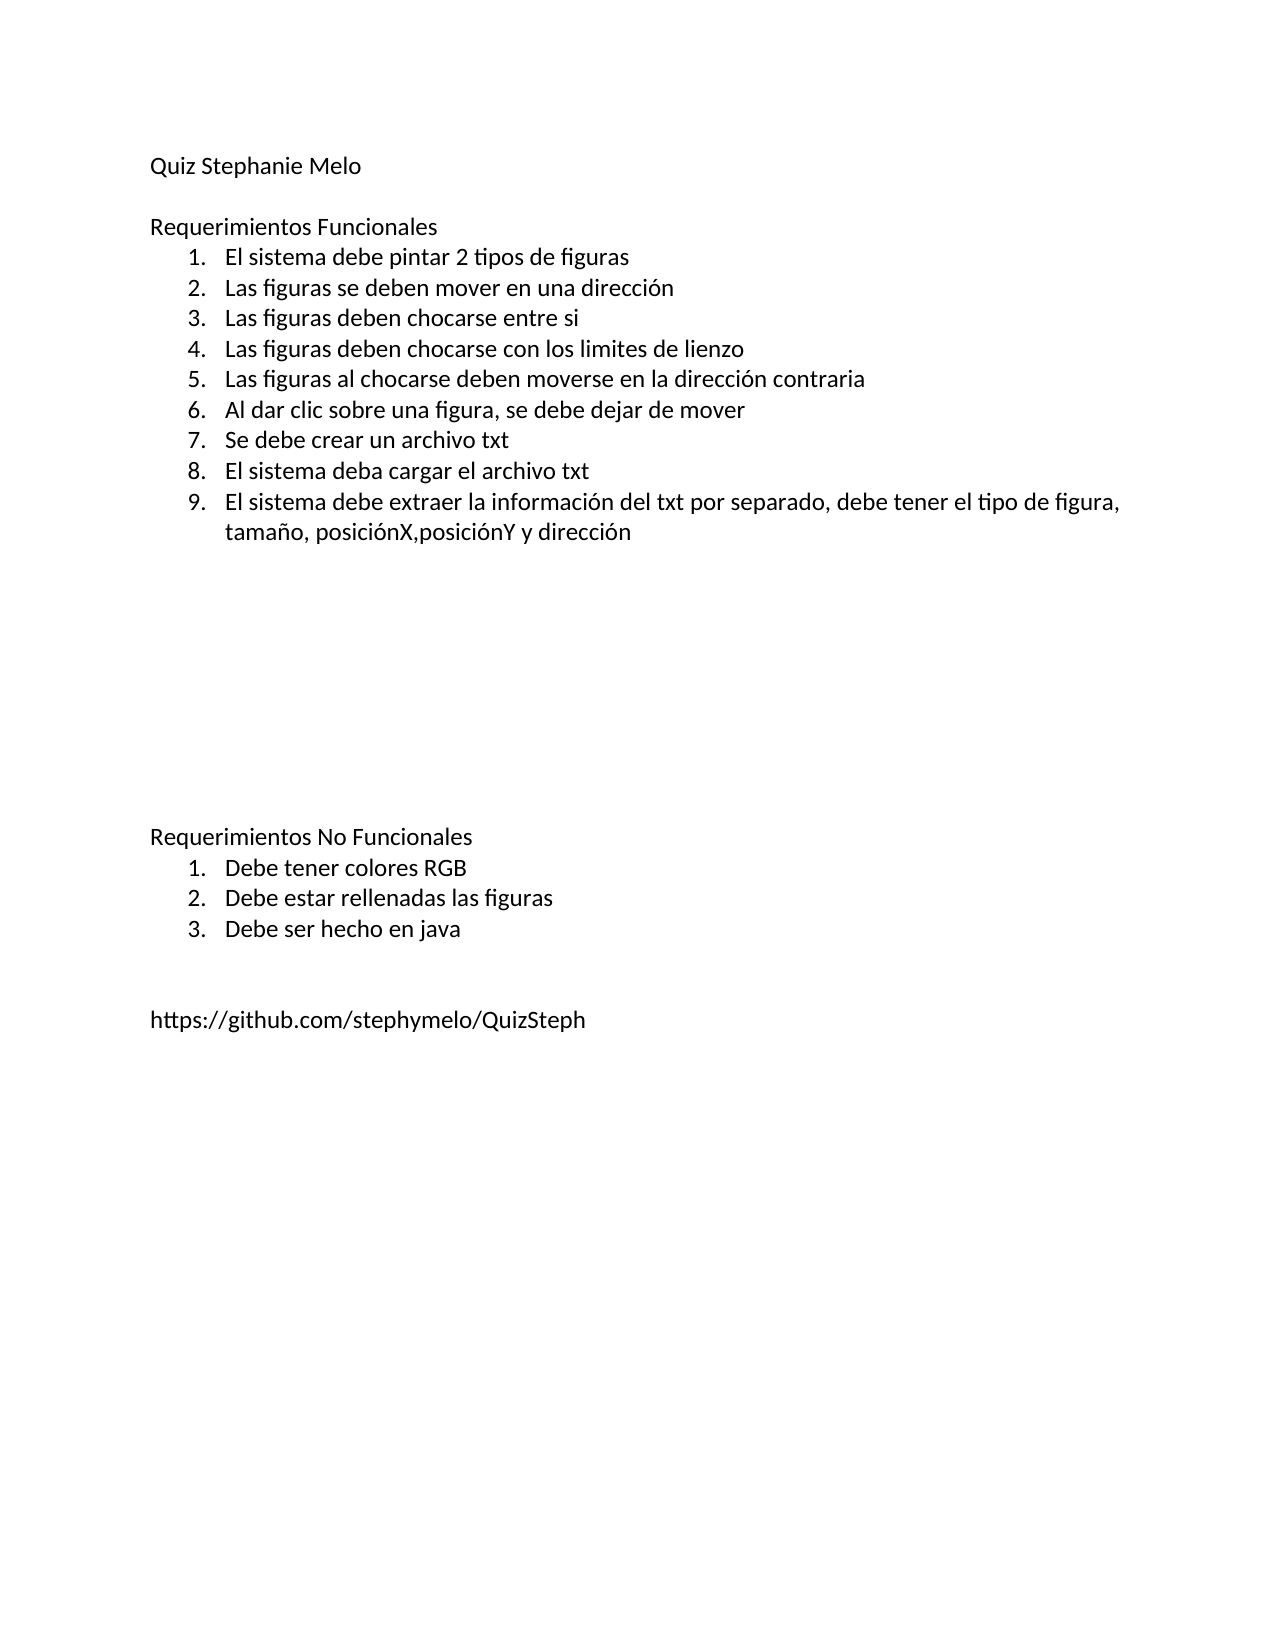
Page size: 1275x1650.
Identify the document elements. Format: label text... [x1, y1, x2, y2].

list El sistema deba cargar el archivo txt [187, 455, 1125, 486]
list El sistema debe extraer la información del txt por separado, debe tener el tipo de figura, tamaño, posiciónX,posiciónY y dirección [187, 486, 1125, 547]
list El sistema debe pintar 2 tipos de figuras [187, 242, 1125, 272]
text Requerimientos No Funcionales [150, 821, 1125, 852]
list Las figuras al chocarse deben moverse en la dirección contraria [187, 364, 1125, 394]
text Requerimientos Funcionales [150, 211, 1125, 242]
list Se debe crear un archivo txt [187, 425, 1125, 455]
list Las figuras deben chocarse entre si [187, 303, 1125, 333]
list Las figuras se deben mover en una dirección [187, 272, 1125, 303]
list Las figuras deben chocarse con los limites de lienzo [187, 333, 1125, 364]
list Al dar clic sobre una figura, se debe dejar de mover [187, 394, 1125, 425]
list Debe tener colores RGB [187, 852, 1125, 882]
list Debe estar rellenadas las figuras [187, 882, 1125, 913]
text Quiz Stephanie Melo [150, 150, 1125, 181]
text https://github.com/stephymelo/QuizSteph [150, 1004, 1125, 1035]
list Debe ser hecho en java [187, 913, 1125, 943]
